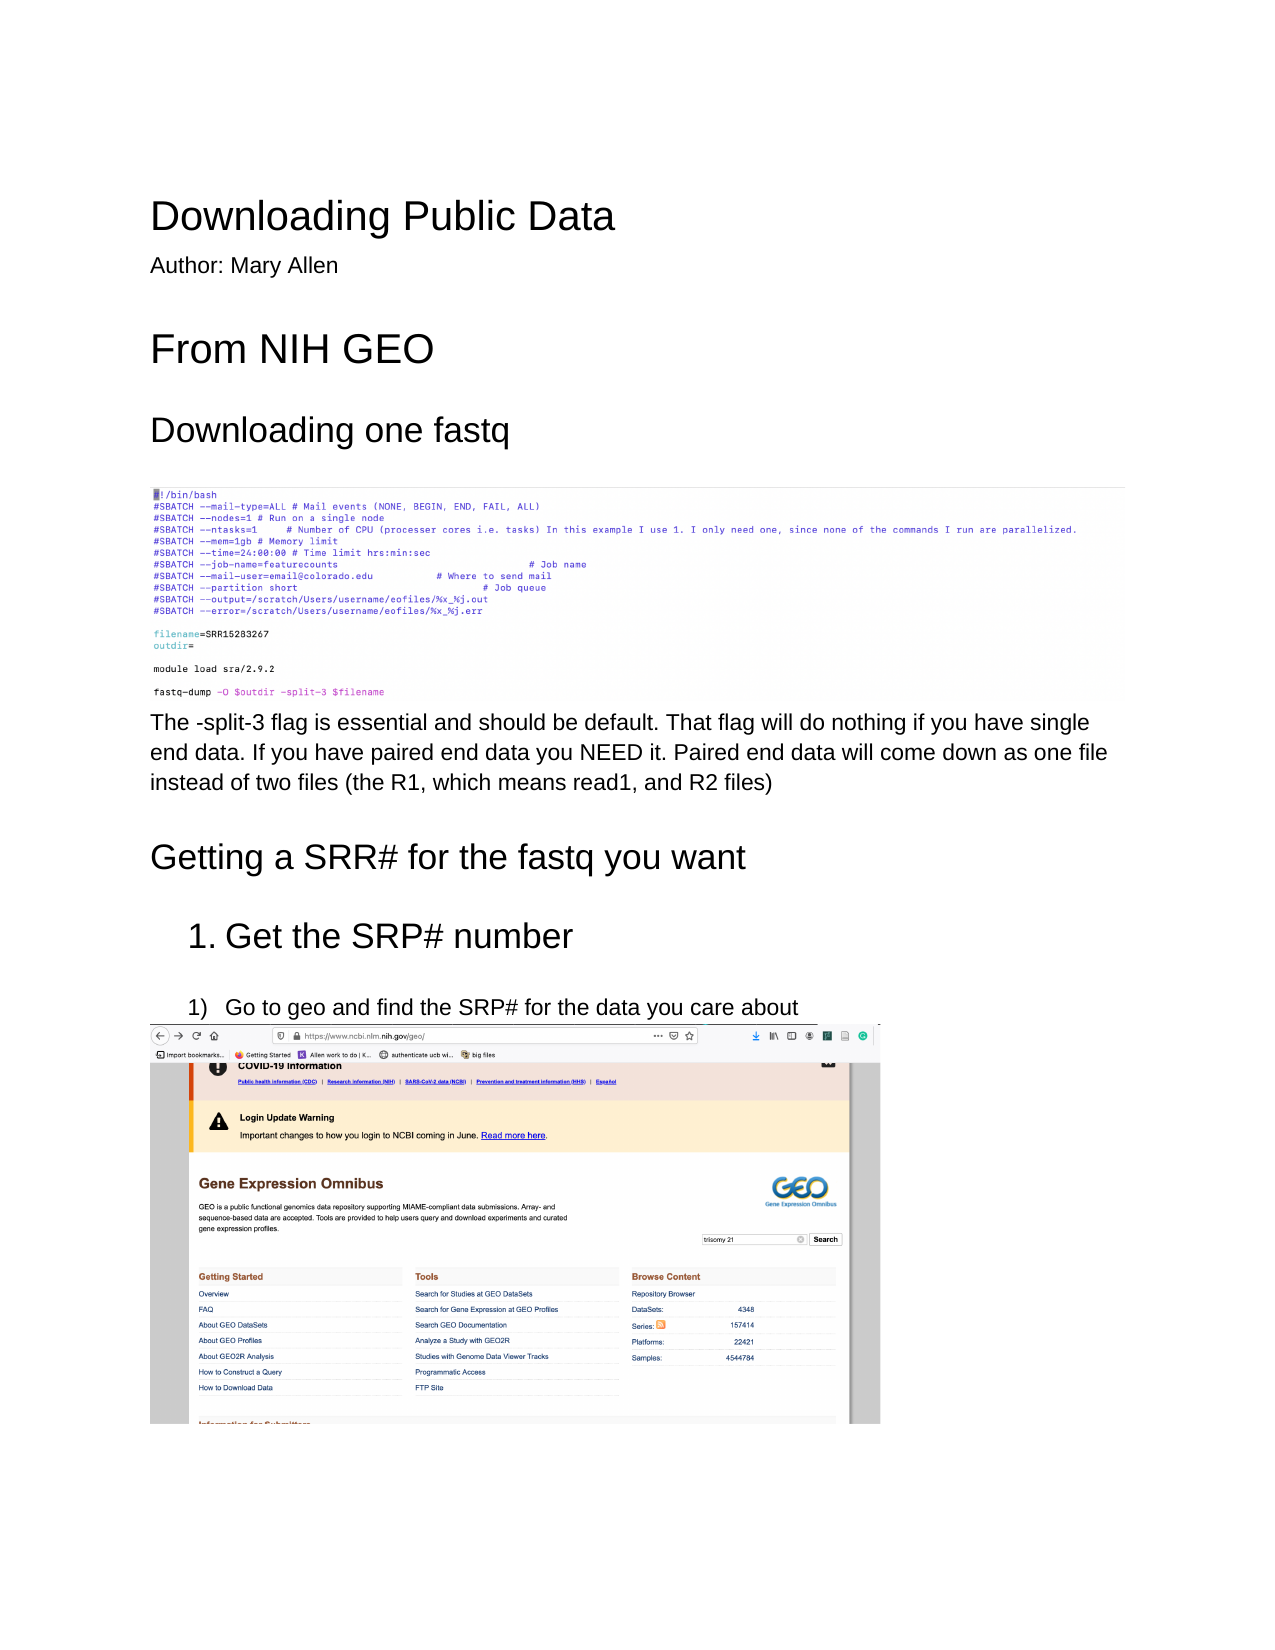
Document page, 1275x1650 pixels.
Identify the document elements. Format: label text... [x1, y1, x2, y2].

subtitle Downloading Public Data [150, 192, 1125, 239]
text Author: Mary Allen [150, 252, 1125, 278]
subtitle Getting a SRR# for the fastq you want [150, 837, 1125, 877]
subtitle From NIH GEO [150, 324, 1125, 372]
subtitle Get the SRP# number [187, 915, 1125, 956]
text The -split-3 flag is essential and should be default. That flag will do nothing if you have single end data. If you have paired end data you NEED it. Paired end data will come down as one file instead of two files (the R1, which means read1, and R2 files) [150, 708, 1125, 795]
list Go to geo and find the SRP# for the data you care about [187, 994, 1125, 1020]
subtitle Downloading one fastq [150, 409, 1125, 450]
picture [150, 487, 1125, 701]
picture [150, 1024, 881, 1424]
